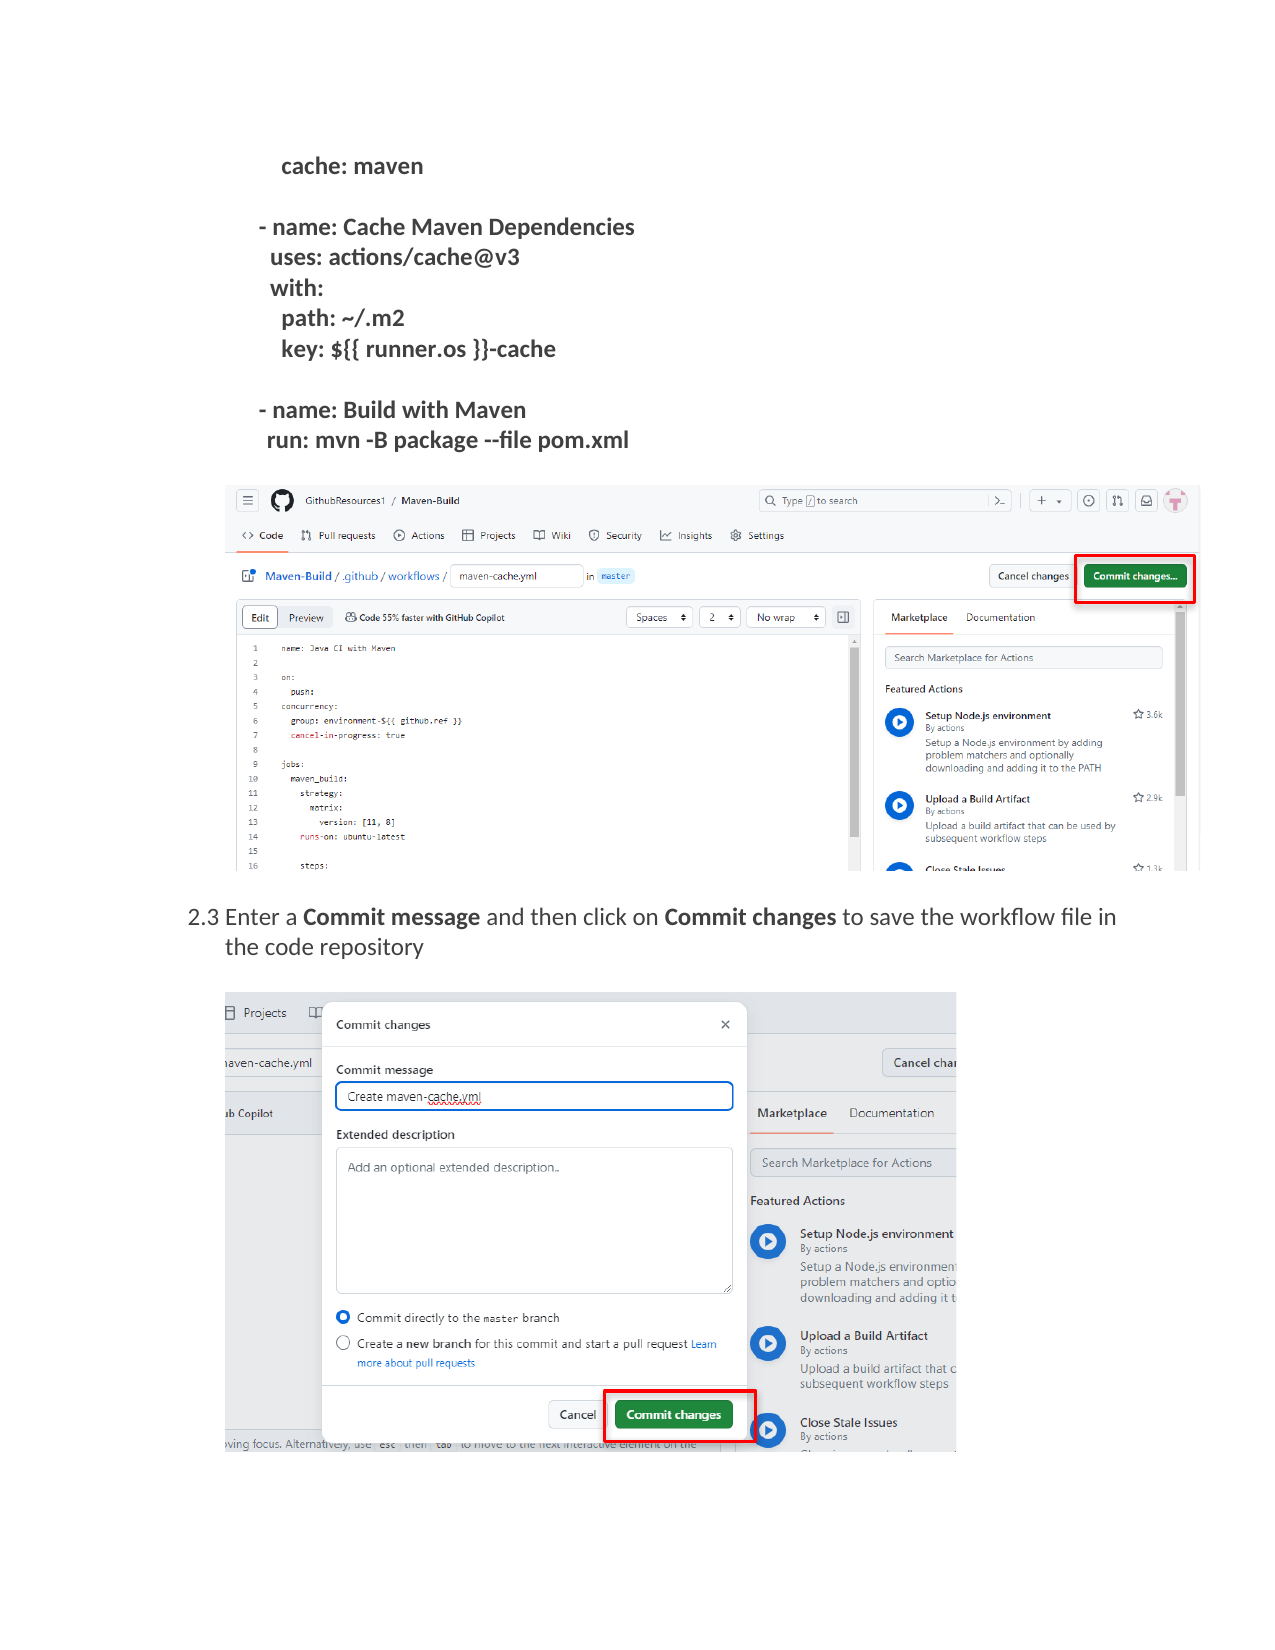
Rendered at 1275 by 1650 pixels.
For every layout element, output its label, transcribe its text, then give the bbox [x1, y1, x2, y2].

picture [225, 992, 957, 1452]
text - name: Build with Maven [225, 394, 1125, 425]
text path: ~/.m2 [225, 303, 1125, 333]
text with: [225, 272, 1125, 303]
text uses: actions/cache@v3 [225, 242, 1125, 272]
text - name: Cache Maven Dependencies [225, 211, 1125, 242]
text cache: maven [225, 150, 1125, 181]
text key: ${{ runner.os }}-cache [225, 333, 1125, 364]
list Enter a Commit message and then click on Commit changes to save the workflow file in the code repository [187, 901, 1125, 962]
list run: mvn -B package --file pom.xml [225, 425, 1125, 455]
picture [225, 485, 1200, 871]
